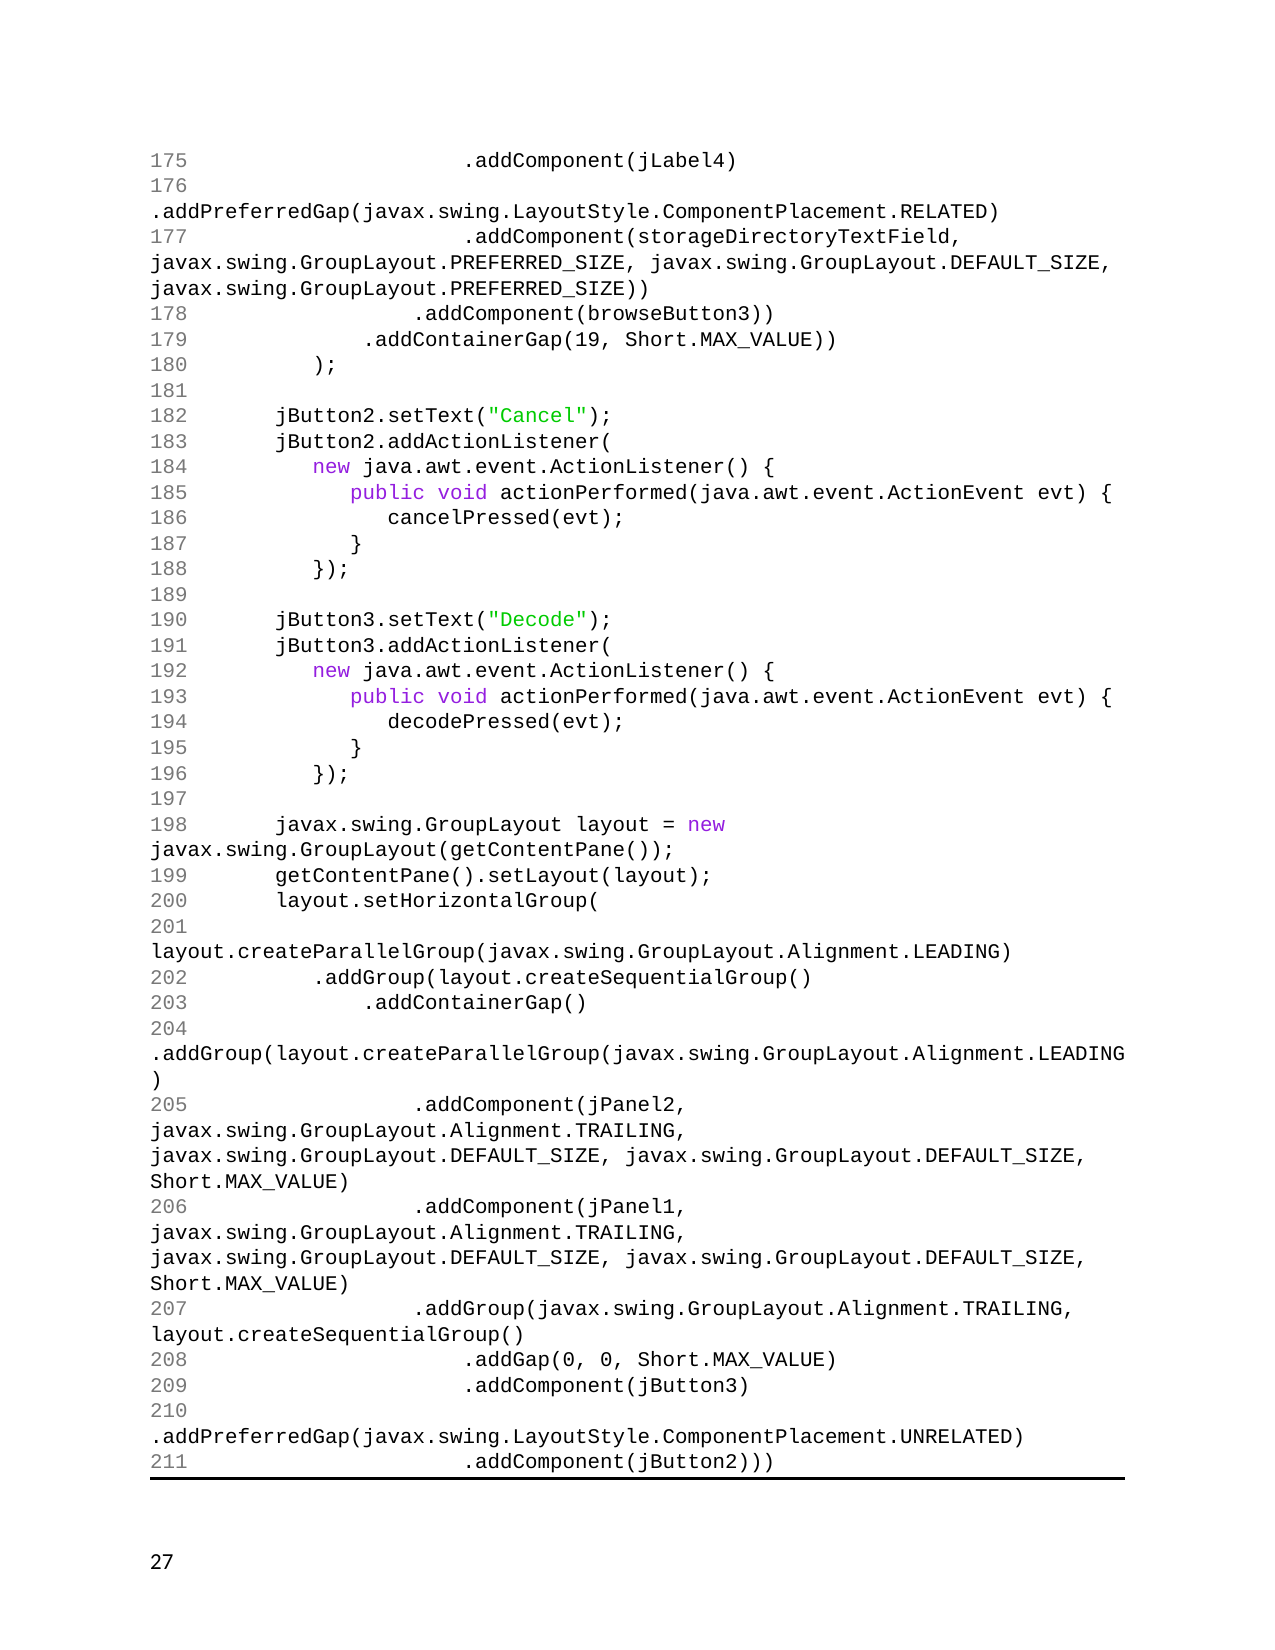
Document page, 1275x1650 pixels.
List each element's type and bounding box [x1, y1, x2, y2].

text [150, 150, 1125, 1477]
